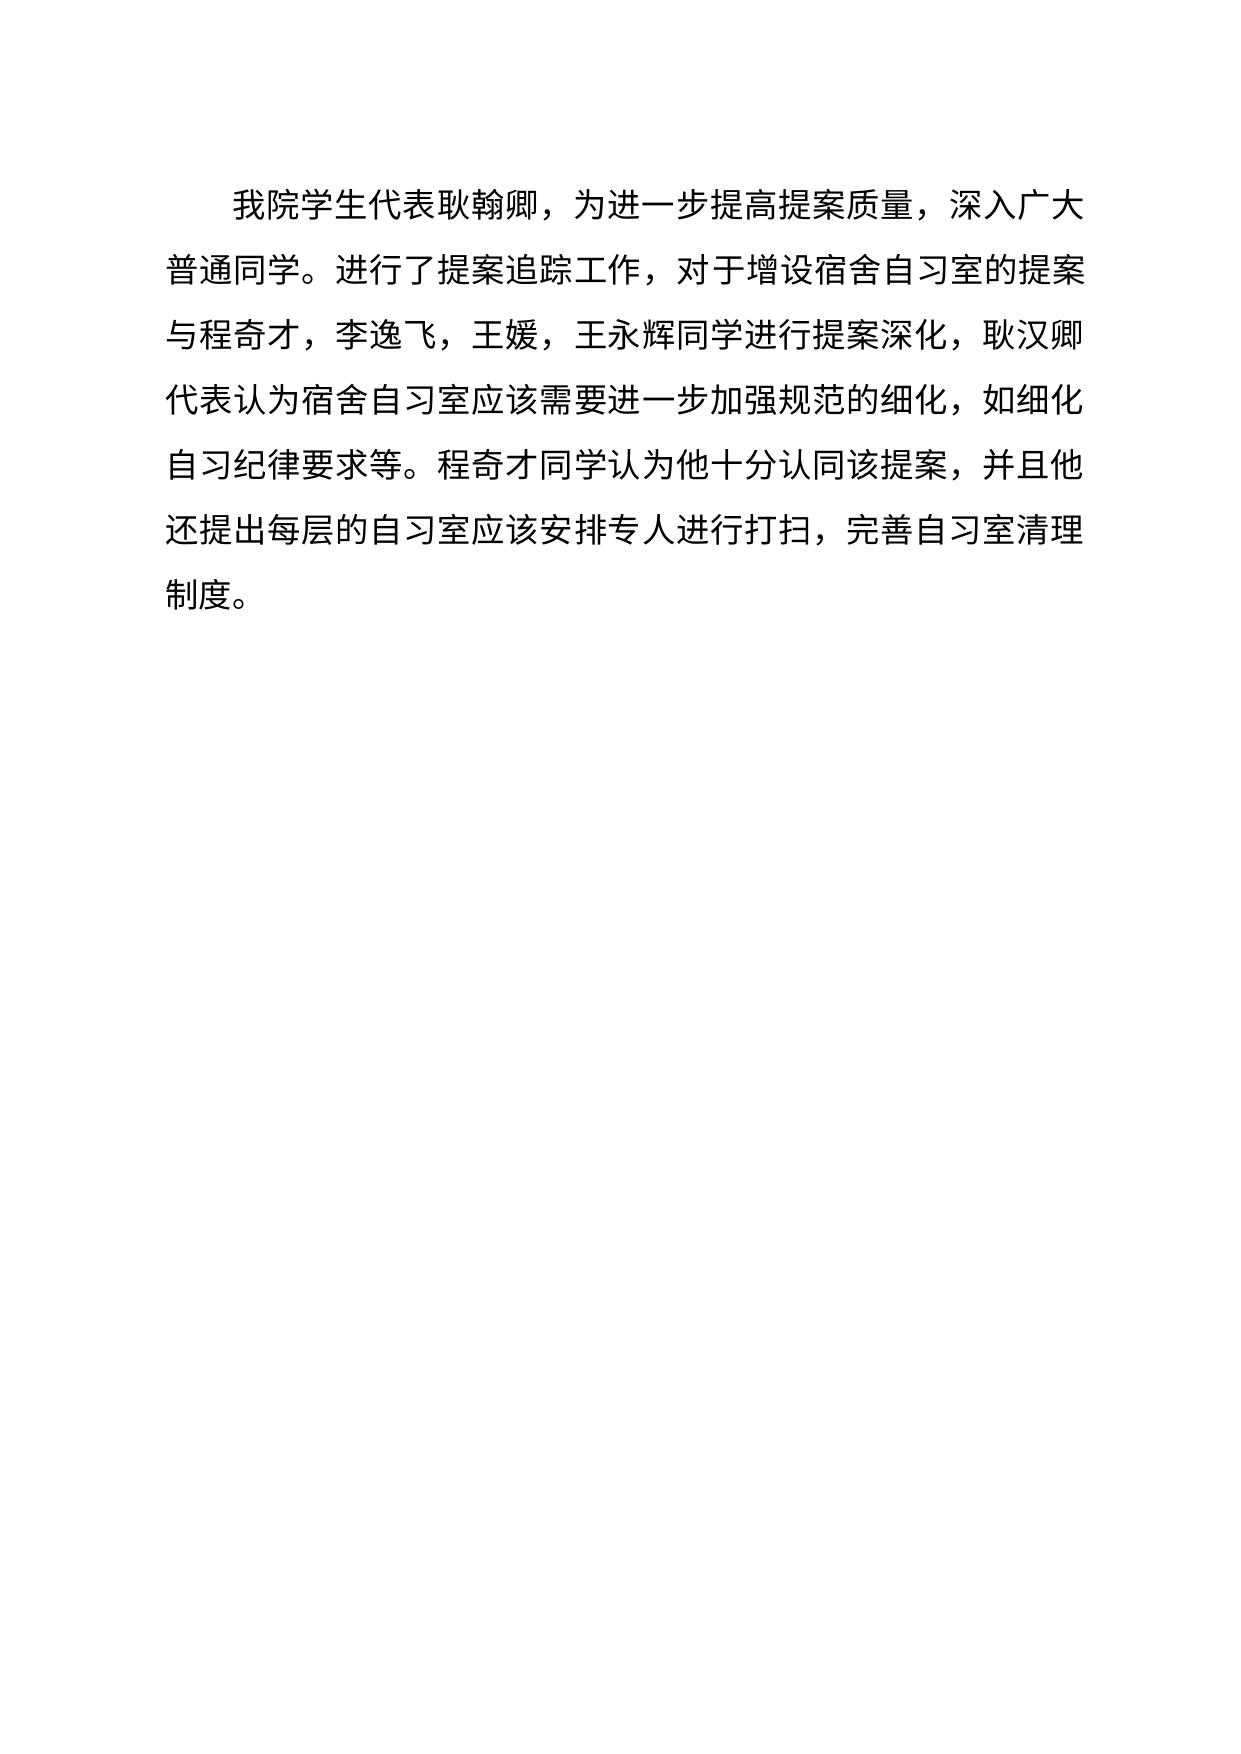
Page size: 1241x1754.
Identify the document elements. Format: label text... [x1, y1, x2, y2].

text 我院学生代表耿翰卿，为进一步提高提案质量，深入广大普通同学。进行了提案追踪工作，对于增设宿舍自习室的提案与程奇才，李逸飞，王媛，王永辉同学进行提案深化，耿汉卿代表认为宿舍自习室应该需要进一步加强规范的细化，如细化自习纪律要求等。程奇才同学认为他十分认同该提案，并且他还提出每层的自习室应该安排专人进行打扫，完善自习室清理制度。 [165, 171, 1087, 626]
